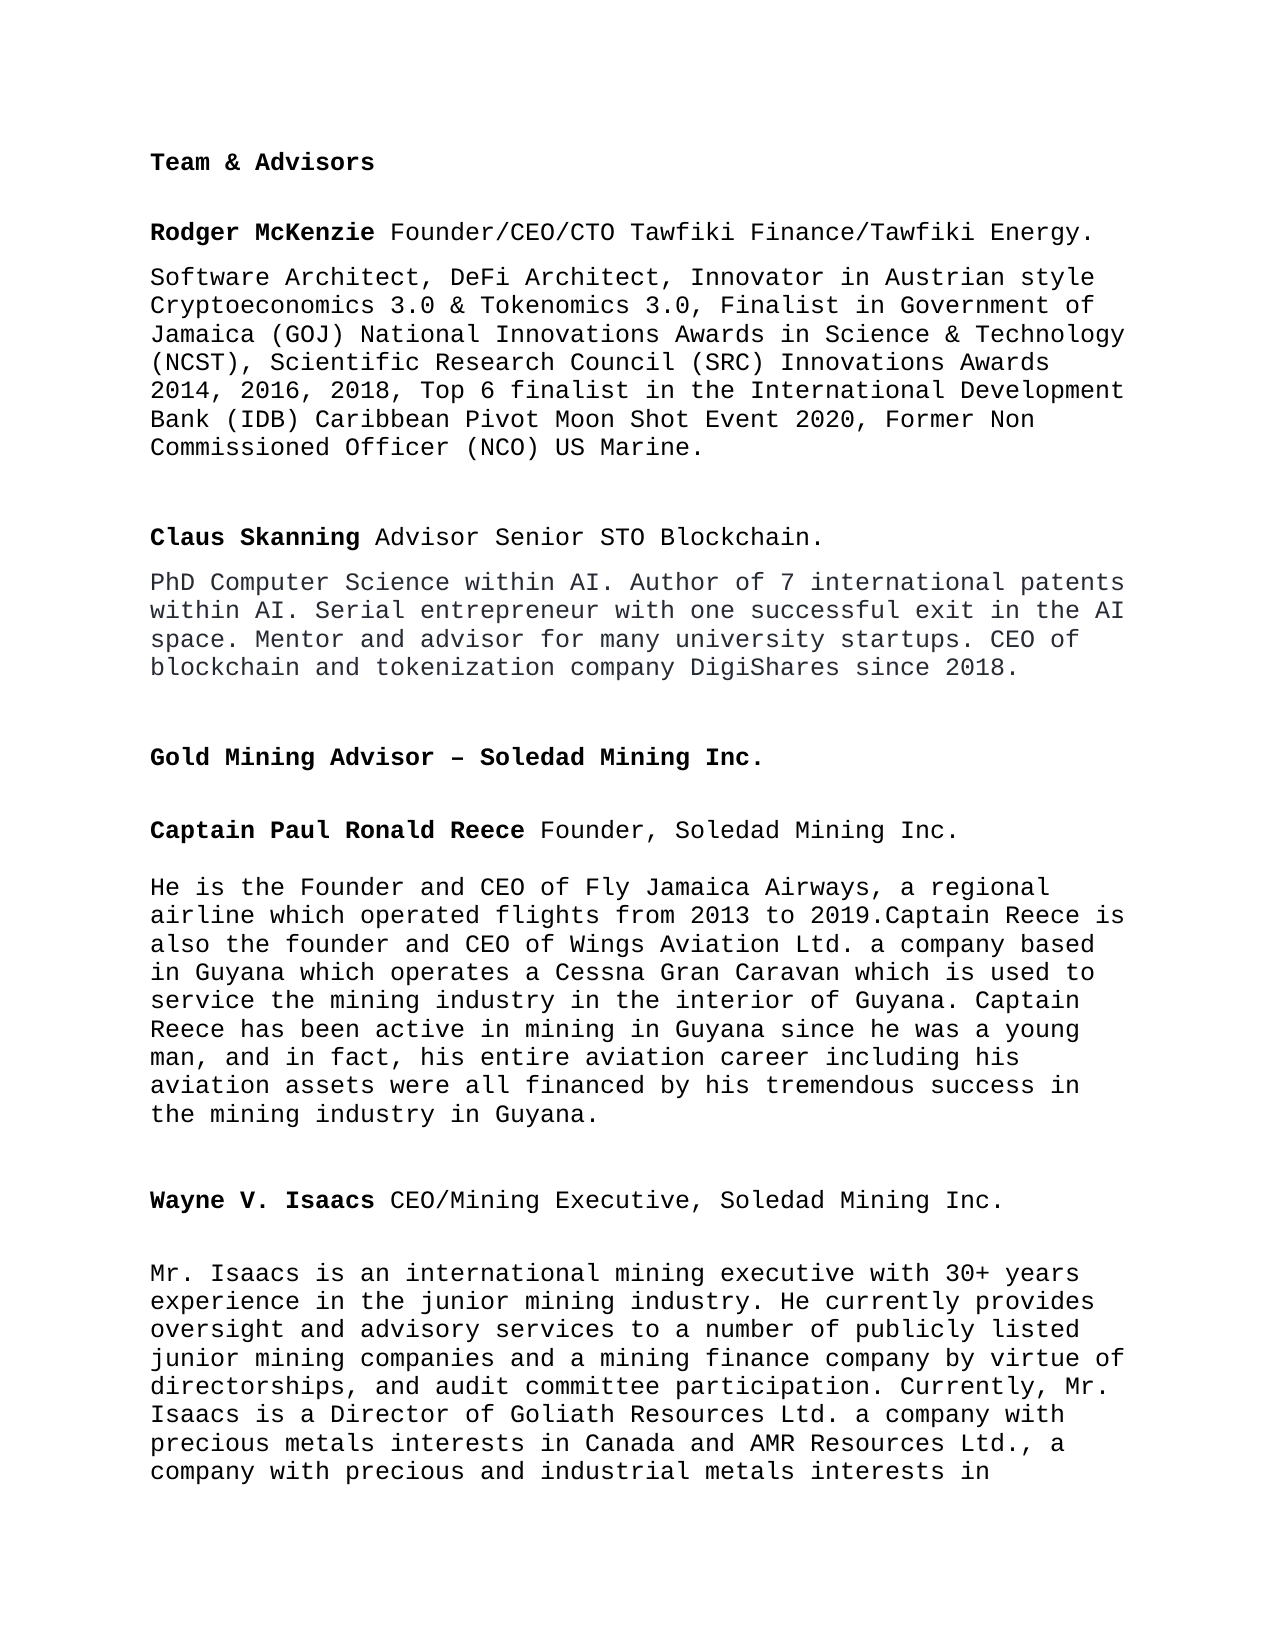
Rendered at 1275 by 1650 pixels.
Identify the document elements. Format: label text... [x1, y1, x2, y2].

text Software Architect, DeFi Architect, Innovator in Austrian style Cryptoeconomics 3.0 & Tokenomics 3.0, Finalist in Government of Jamaica (GOJ) National Innovations Awards in Science & Technology (NCST), Scientific Research Council (SRC) Innovations Awards 2014, 2016, 2018, Top 6 finalist in the International Development Bank (IDB) Caribbean Pivot Moon Shot Event 2020, Former Non Commissioned Officer (NCO) US Marine. [150, 264, 1125, 463]
text Gold Mining Advisor – Soledad Mining Inc. [150, 744, 1125, 773]
text Captain Paul Ronald Reece Founder, Soledad Mining Inc. He is the Founder and CEO of Fly Jamaica Airways, a regional airline which operated flights from 2013 to 2019.Captain Reece is also the founder and CEO of Wings Aviation Ltd. a company based in Guyana which operates a Cessna Gran Caravan which is used to service the mining industry in the interior of Guyana. Captain Reece has been active in mining in Guyana since he was a young man, and in fact, his entire aviation career including his aviation assets were all financed by his tremendous success in the mining industry in Guyana. [150, 931, 1125, 1129]
text Team & Advisors [150, 150, 1125, 178]
text Claus Skanning Advisor Senior STO Blockchain. [150, 524, 1125, 553]
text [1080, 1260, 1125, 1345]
text Wayne V. Isaacs CEO/Mining Executive, Soledad Mining Inc. [150, 1187, 1125, 1244]
text Rodger McKenzie Founder/CEO/CTO Tawfiki Finance/Tawfiki Energy. [150, 219, 1125, 248]
text Captain Paul Ronald Reece Founder, Soledad Mining Inc. He is the Founder and CEO of Fly Jamaica Airways, a regional airline which operated flights from 2013 to 2019.Captain Reece is also the founder and CEO of Wings Aviation Ltd. a company based in Guyana which operates a Cessna Gran Caravan which is used to service the mining industry in the interior of Guyana. Captain Reece has been active in mining in Guyana since he was a young man, and in fact, his entire aviation career including his aviation assets were all financed by his tremendous success in the mining industry in Guyana. [150, 789, 1125, 903]
text PhD Computer Science within AI. Author of 7 international patents within AI. Serial entrepreneur with one successful exit in the AI space. Mentor and advisor for many university startups. CEO of blockchain and tokenization company DigiShares since 2018. [150, 626, 1125, 683]
